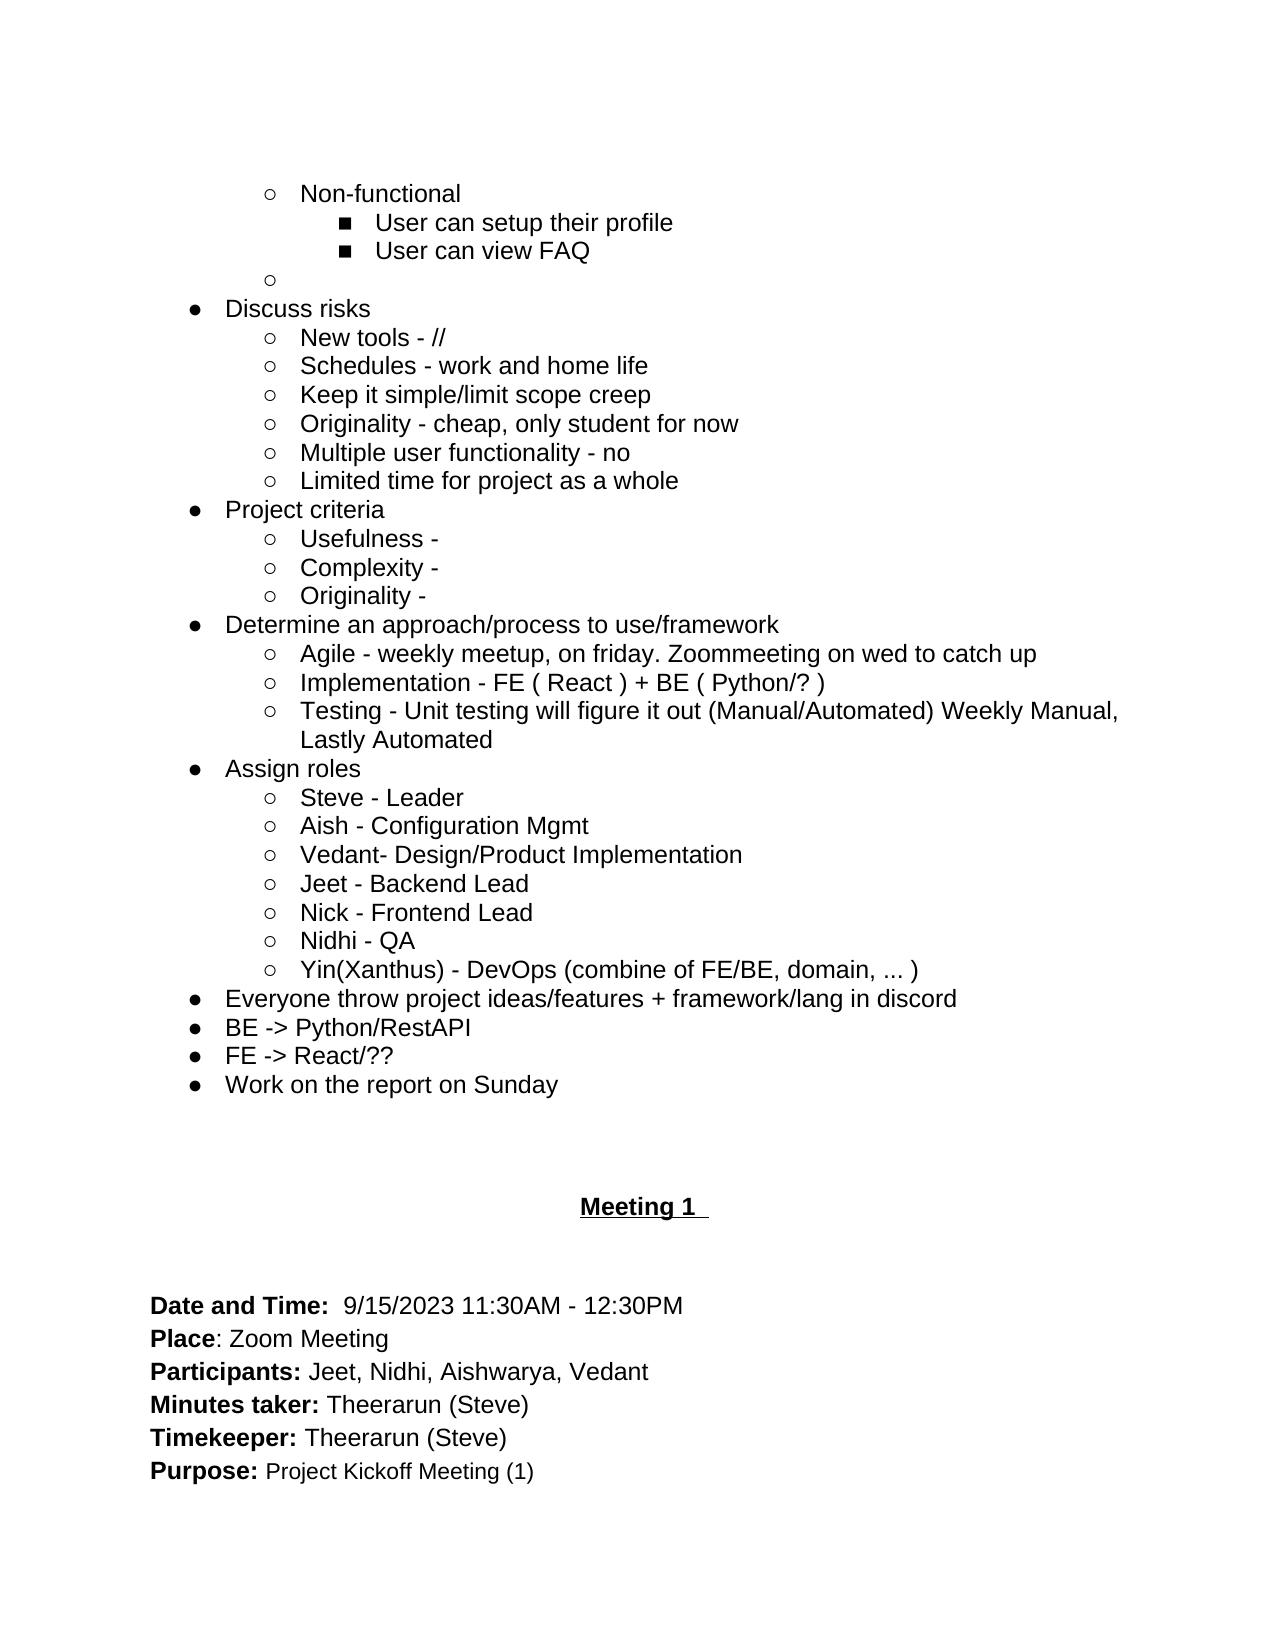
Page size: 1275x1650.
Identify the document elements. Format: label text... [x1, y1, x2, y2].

list New tools - // [262, 322, 1125, 351]
list Non-functional [262, 179, 1125, 207]
list User can setup their profile [337, 207, 1125, 236]
text Purpose: Project Kickoff Meeting (1) [150, 1456, 1125, 1485]
list Originality - cheap, only student for now [262, 409, 1125, 437]
list Nidhi - QA [262, 926, 1125, 955]
list Yin(Xanthus) - DevOps (combine of FE/BE, domain, ... ) [262, 955, 1125, 984]
text Participants: Jeet, Nidhi, Aishwarya, Vedant [150, 1357, 1125, 1386]
text Place: Zoom Meeting [150, 1324, 1125, 1353]
list Discuss risks [187, 294, 1125, 322]
list Determine an approach/process to use/framework [187, 610, 1125, 639]
list Vedant- Design/Product Implementation [262, 840, 1125, 869]
list Multiple user functionality - no [262, 437, 1125, 466]
list Aish - Configuration Mgmt [262, 811, 1125, 840]
text Meeting 1 [150, 1192, 1125, 1221]
list Everyone throw project ideas/features + framework/lang in discord [187, 984, 1125, 1012]
list Nick - Frontend Lead [262, 897, 1125, 926]
list User can view FAQ [337, 236, 1125, 265]
list Work on the report on Sunday [187, 1070, 1125, 1099]
list Usefulness - [262, 524, 1125, 552]
list BE -> Python/RestAPI [187, 1012, 1125, 1041]
list Limited time for project as a whole [262, 466, 1125, 495]
text Timekeeper: Theerarun (Steve) [150, 1423, 1125, 1452]
text Date and Time: 9/15/2023 11:30AM - 12:30PM [150, 1291, 1125, 1320]
list Complexity - [262, 552, 1125, 581]
list Project criteria [187, 495, 1125, 524]
list Assign roles [187, 754, 1125, 782]
text Minutes taker: Theerarun (Steve) [150, 1390, 1125, 1419]
list Testing - Unit testing will figure it out (Manual/Automated) Weekly Manual, Lastly Automated [262, 696, 1125, 754]
list Implementation - FE ( React ) + BE ( Python/? ) [262, 667, 1125, 696]
list Keep it simple/limit scope creep [262, 380, 1125, 409]
list Jeet - Backend Lead [262, 869, 1125, 897]
list Agile - weekly meetup, on friday. Zoommeeting on wed to catch up [262, 639, 1125, 667]
list FE -> React/?? [187, 1041, 1125, 1070]
list Steve - Leader [262, 782, 1125, 811]
list Originality - [262, 581, 1125, 610]
list Schedules - work and home life [262, 351, 1125, 380]
